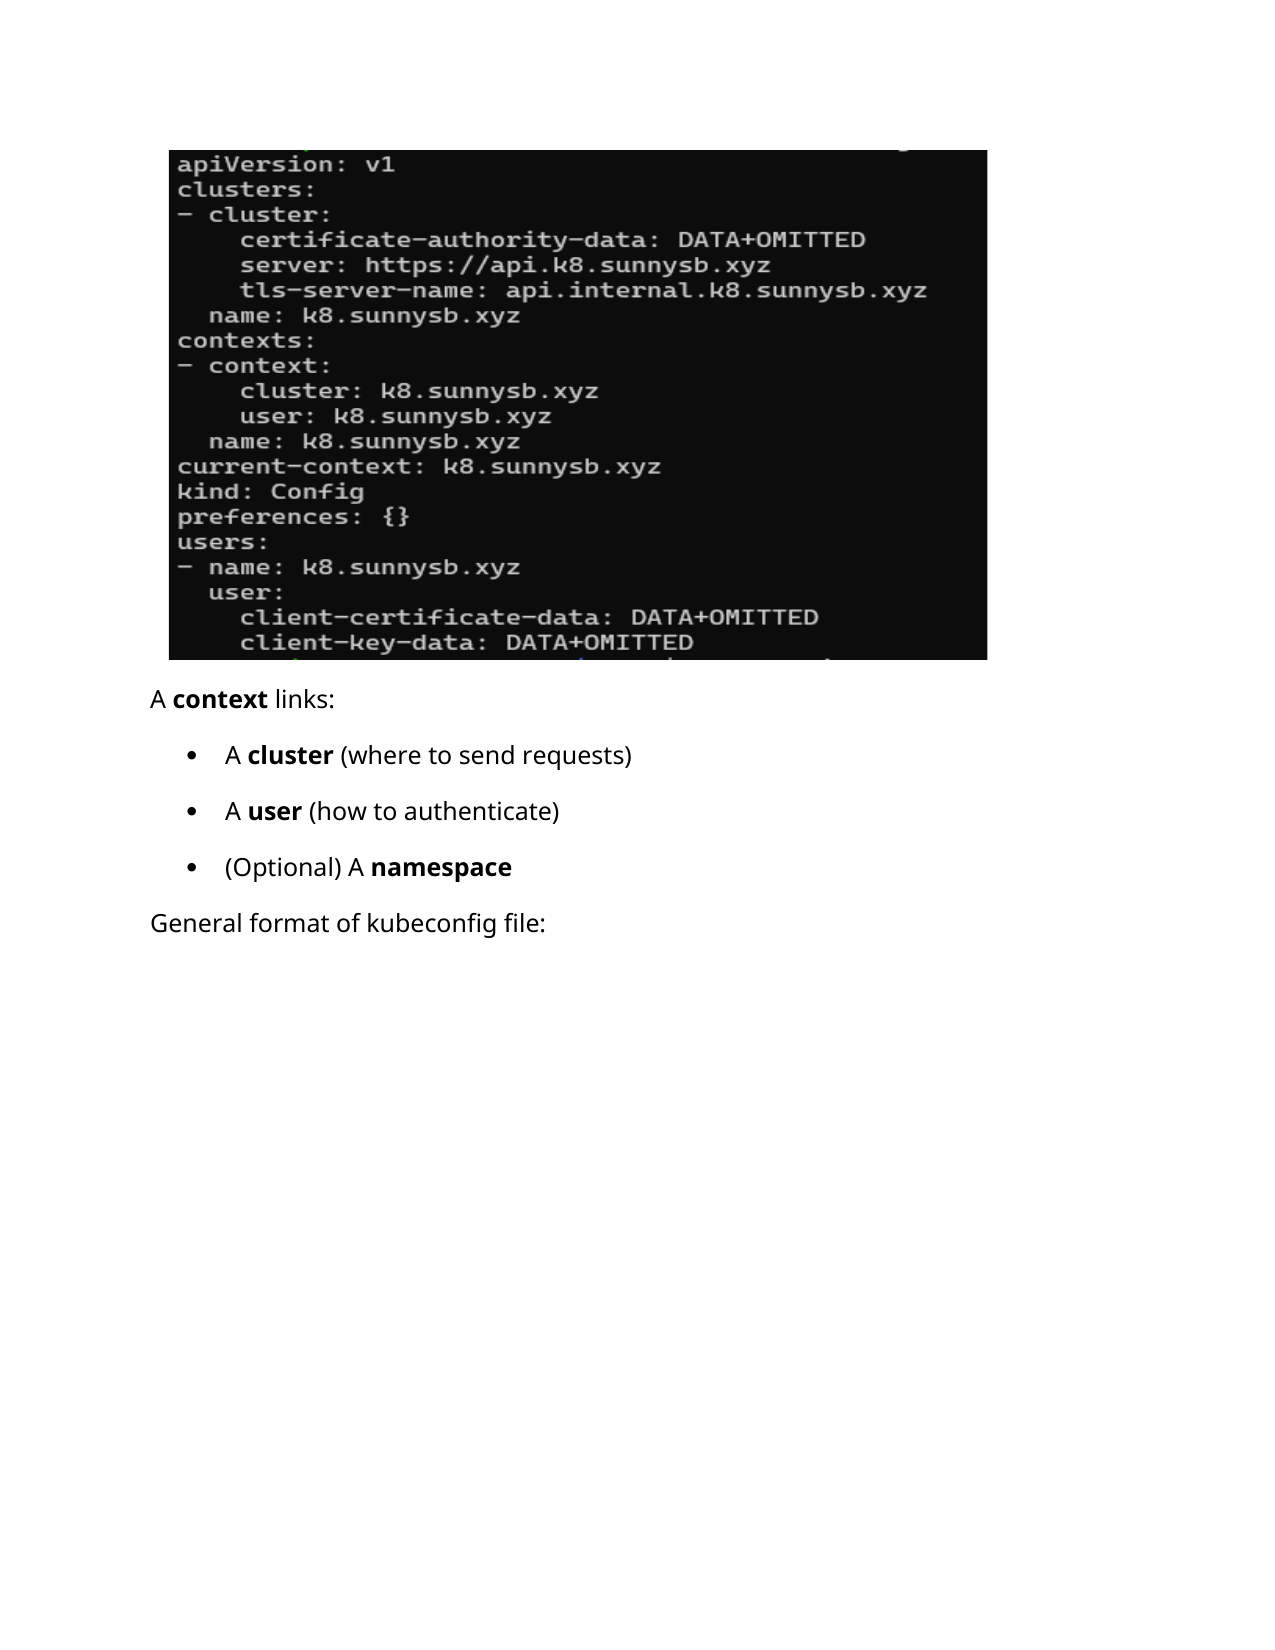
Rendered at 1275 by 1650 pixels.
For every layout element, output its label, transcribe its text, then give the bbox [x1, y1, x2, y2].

list (Optional) A namespace [187, 850, 1125, 884]
list A user (how to authenticate) [187, 794, 1125, 828]
list A cluster (where to send requests) [187, 738, 1125, 772]
text A context links: [150, 681, 1125, 716]
text General format of kubeconfig file: [150, 906, 1125, 940]
